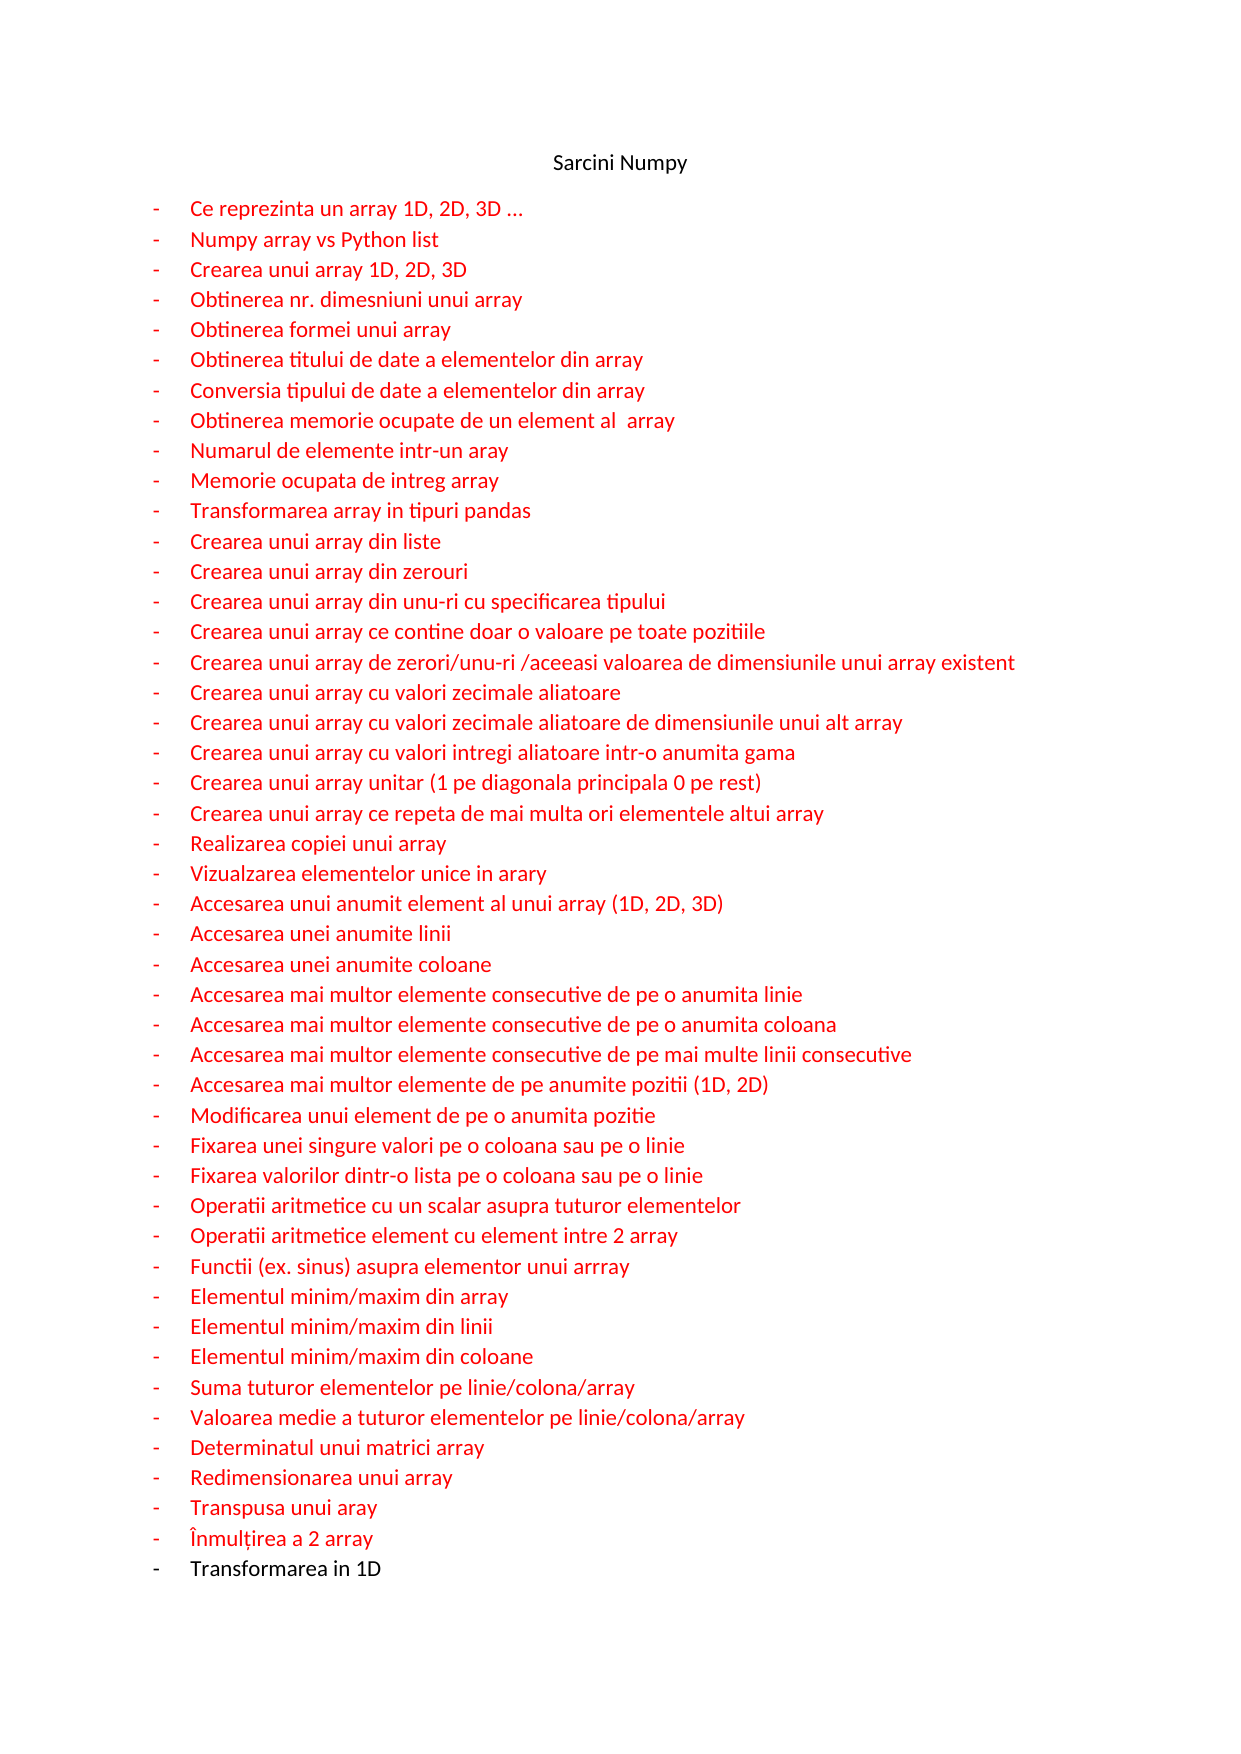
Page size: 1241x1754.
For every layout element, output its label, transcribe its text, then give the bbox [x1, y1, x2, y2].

list Crearea unui array cu valori zecimale aliatoare [153, 678, 1093, 706]
list Elementul minim/maxim din array [153, 1282, 1093, 1310]
list Memorie ocupata de intreg array [153, 466, 1093, 494]
list Accesarea unui anumit element al unui array (1D, 2D, 3D) [153, 889, 1093, 917]
list Elementul minim/maxim din linii [153, 1312, 1093, 1340]
list Elementul minim/maxim din coloane [153, 1342, 1093, 1370]
list Operatii aritmetice element cu element intre 2 array [153, 1222, 1093, 1249]
list Crearea unui array de zerori/unu-ri /aceeasi valoarea de dimensiunile unui array existent [153, 648, 1093, 676]
text Sarcini Numpy [148, 148, 1093, 176]
list Suma tuturor elementelor pe linie/colona/array [153, 1373, 1093, 1401]
list Conversia tipului de date a elementelor din array [153, 376, 1093, 404]
list Obtinerea titului de date a elementelor din array [153, 346, 1093, 373]
list Crearea unui array ce repeta de mai multa ori elementele altui array [153, 799, 1093, 827]
list Fixarea valorilor dintr-o lista pe o coloana sau pe o linie [153, 1161, 1093, 1189]
list Crearea unui array ce contine doar o valoare pe toate pozitiile [153, 617, 1093, 645]
list Redimensionarea unui array [153, 1463, 1093, 1491]
list Accesarea mai multor elemente consecutive de pe mai multe linii consecutive [153, 1040, 1093, 1068]
list Vizualzarea elementelor unice in arary [153, 859, 1093, 887]
list Determinatul unui matrici array [153, 1433, 1093, 1461]
list Accesarea unei anumite coloane [153, 950, 1093, 978]
list Fixarea unei singure valori pe o coloana sau pe o linie [153, 1131, 1093, 1159]
list Functii (ex. sinus) asupra elementor unui arrray [153, 1252, 1093, 1280]
list Realizarea copiei unui array [153, 829, 1093, 857]
list Înmulțirea a 2 array [153, 1524, 1093, 1552]
list Numarul de elemente intr-un aray [153, 436, 1093, 464]
list Crearea unui array cu valori intregi aliatoare intr-o anumita gama [153, 738, 1093, 766]
list Ce reprezinta un array 1D, 2D, 3D ... [153, 194, 1093, 222]
list Accesarea mai multor elemente consecutive de pe o anumita linie [153, 980, 1093, 1008]
list Valoarea medie a tuturor elementelor pe linie/colona/array [153, 1403, 1093, 1431]
list Obtinerea memorie ocupate de un element al array [153, 406, 1093, 434]
list Obtinerea nr. dimesniuni unui array [153, 285, 1093, 313]
list Crearea unui array cu valori zecimale aliatoare de dimensiunile unui alt array [153, 708, 1093, 736]
list Numpy array vs Python list [153, 225, 1093, 253]
list Accesarea mai multor elemente de pe anumite pozitii (1D, 2D) [153, 1071, 1093, 1098]
list Modificarea unui element de pe o anumita pozitie [153, 1101, 1093, 1129]
list Crearea unui array din liste [153, 527, 1093, 555]
list Transformarea in 1D [153, 1554, 1093, 1582]
list Accesarea unei anumite linii [153, 919, 1093, 947]
list Obtinerea formei unui array [153, 315, 1093, 343]
list Crearea unui array unitar (1 pe diagonala principala 0 pe rest) [153, 768, 1093, 796]
list Accesarea mai multor elemente consecutive de pe o anumita coloana [153, 1010, 1093, 1038]
list Crearea unui array din unu-ri cu specificarea tipului [153, 587, 1093, 615]
list Operatii aritmetice cu un scalar asupra tuturor elementelor [153, 1191, 1093, 1219]
list Crearea unui array 1D, 2D, 3D [153, 255, 1093, 283]
list Transformarea array in tipuri pandas [153, 497, 1093, 524]
list Transpusa unui aray [153, 1493, 1093, 1521]
list Crearea unui array din zerouri [153, 557, 1093, 585]
